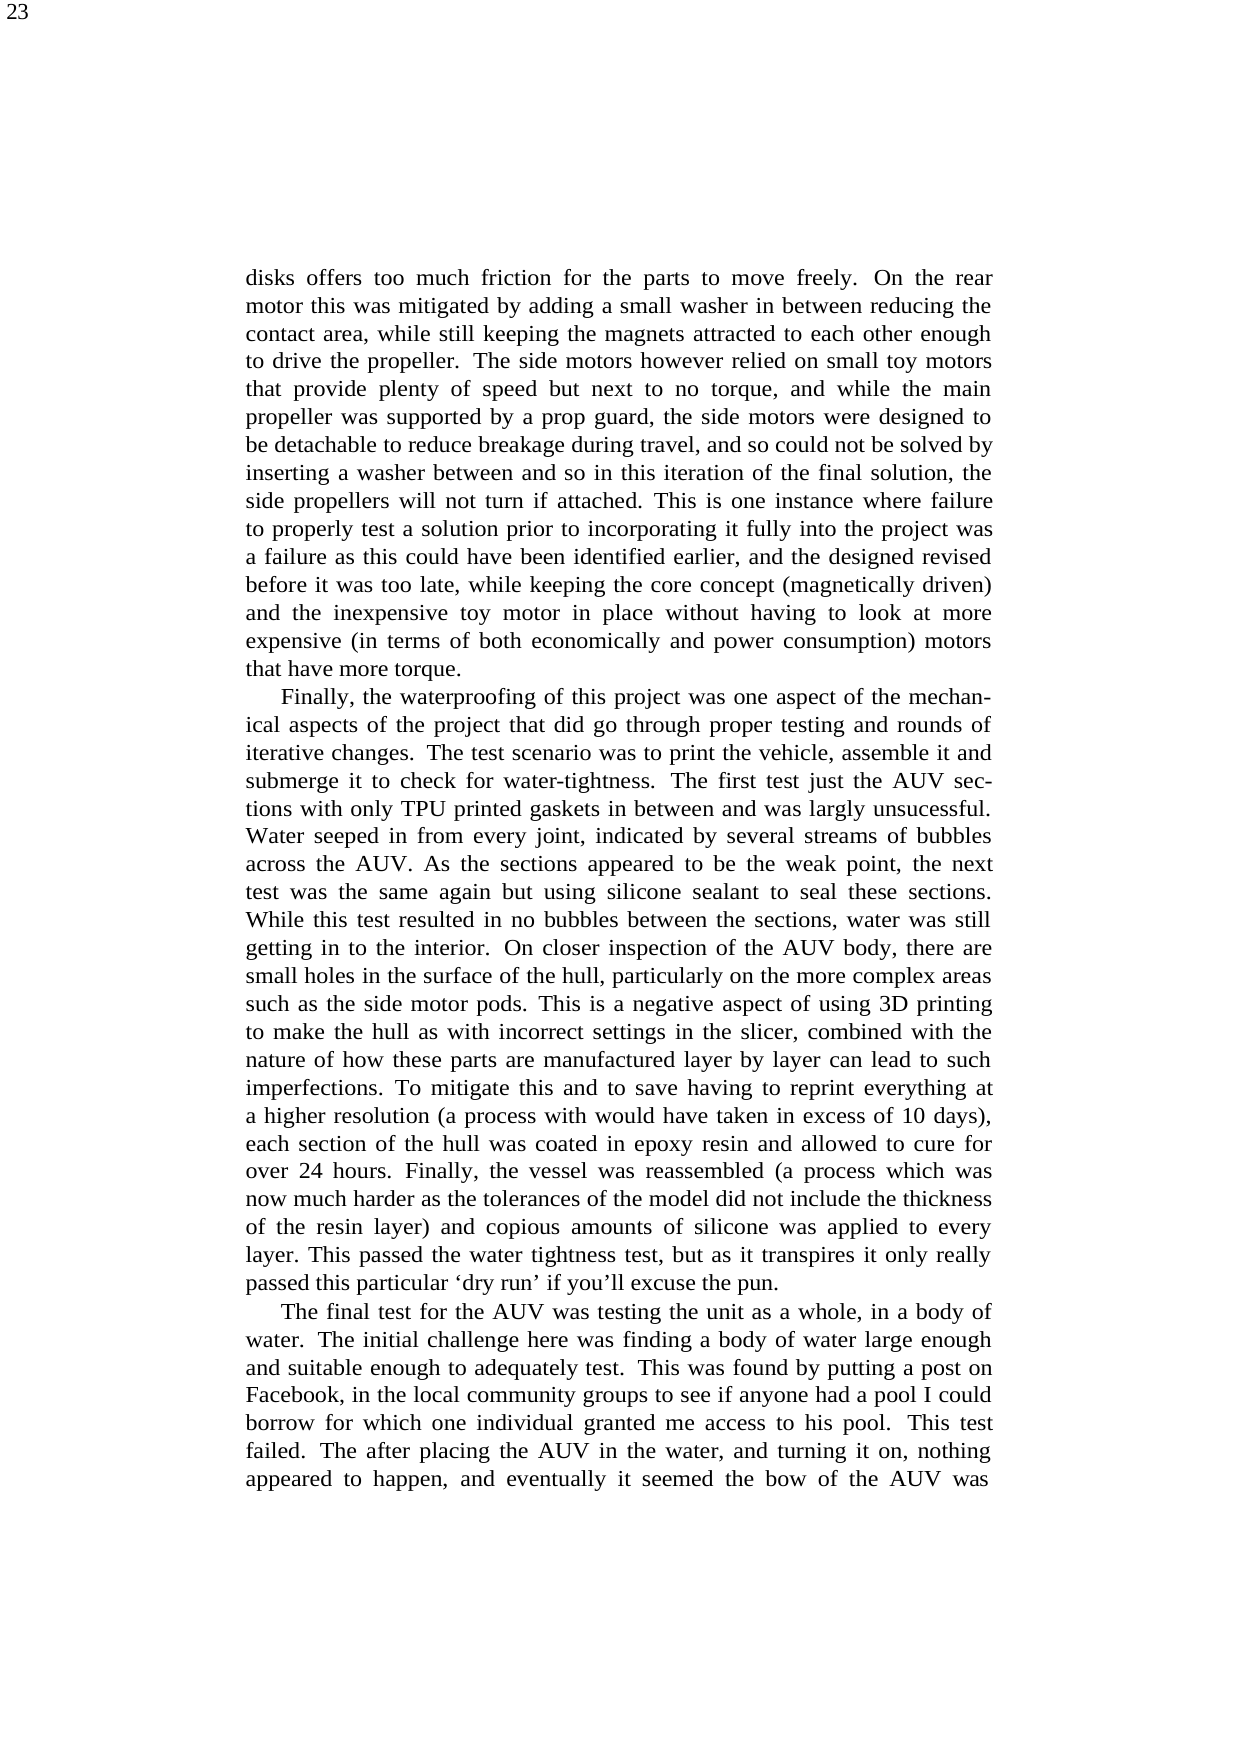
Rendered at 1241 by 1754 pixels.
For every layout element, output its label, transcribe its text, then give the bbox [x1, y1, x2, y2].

text disks offers too much friction for the parts to move freely. On the rear motor this was mitigated by adding a small washer in between reducing the contact area, while still keeping the magnets attracted to each other enough to drive the propeller. The side motors however relied on small toy motors that provide plenty of speed but next to no torque, and while the main propeller was supported by a prop guard, the side motors were designed to be detachable to reduce breakage during travel, and so could not be solved by inserting a washer between and so in this iteration of the final solution, the side propellers will not turn if attached. This is one instance where failure to properly test a solution prior to incorporating it fully into the project was a failure as this could have been identified earlier, and the designed revised before it was too late, while keeping the core concept (magnetically driven) and the inexpensive toy motor in place without having to look at more expensive (in terms of both economically and power consumption) motors that have more torque. [245, 264, 993, 681]
text Finally, the waterproofing of this project was one aspect of the mechan- ical aspects of the project that did go through proper testing and rounds of iterative changes. The test scenario was to print the vehicle, assemble it and submerge it to check for water-tightness. The first test just the AUV sec- tions with only TPU printed gaskets in between and was largly unsucessful. Water seeped in from every joint, indicated by several streams of bubbles across the AUV. As the sections appeared to be the weak point, the next test was the same again but using silicone sealant to seal these sections. While this test resulted in no bubbles between the sections, water was still getting in to the interior. On closer inspection of the AUV body, there are small holes in the surface of the hull, particularly on the more complex areas such as the side motor pods. This is a negative aspect of using 3D printing to make the hull as with incorrect settings in the slicer, combined with the nature of how these parts are manufactured layer by layer can lead to such imperfections. To mitigate this and to save having to reprint everything at a higher resolution (a process with would have taken in excess of 10 days), each section of the hull was coated in epoxy resin and allowed to cure for over 24 hours. Finally, the vessel was reassembled (a process which was now much harder as the tolerances of the model did not include the thickness of the resin layer) and copious amounts of silicone was applied to every layer. This passed the water tightness test, but as it transpires it only really passed this particular ‘dry run’ if you’ll excuse the pun. [245, 683, 993, 1296]
text The final test for the AUV was testing the unit as a whole, in a body of water. The initial challenge here was finding a body of water large enough and suitable enough to adequately test. This was found by putting a post on Facebook, in the local community groups to see if anyone had a pool I could borrow for which one individual granted me access to his pool. This test failed. The after placing the AUV in the water, and turning it on, nothing appeared to happen, and eventually it seemed the bow of the AUV was [245, 1298, 993, 1492]
